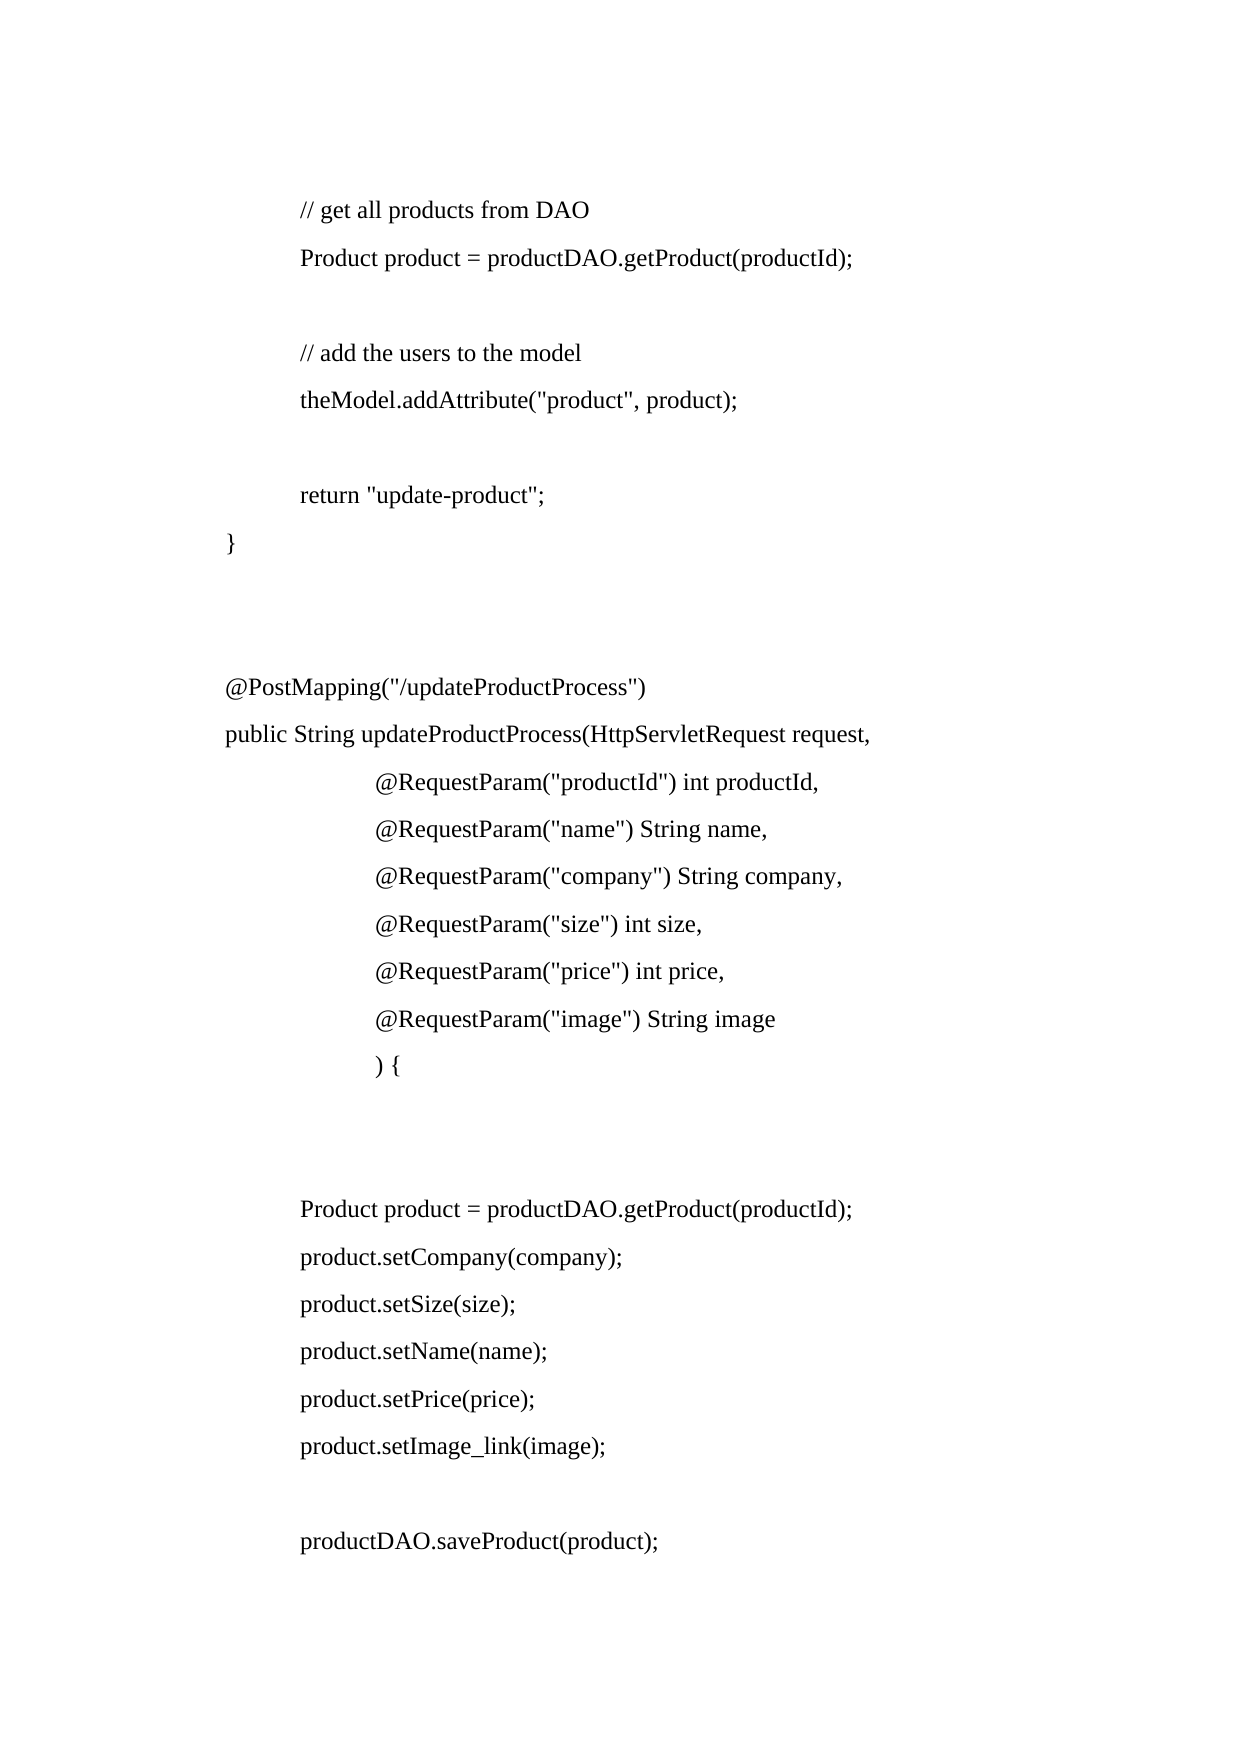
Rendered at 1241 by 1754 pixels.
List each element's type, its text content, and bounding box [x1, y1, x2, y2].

text product.setSize(size); product.setName(name); product.setPrice(price); product.setImage_link(image); [300, 1289, 688, 1460]
text Product product = productDAO.getProduct(productId); [300, 243, 1098, 271]
text } [225, 528, 1098, 557]
text // get all products from DAO [300, 195, 1098, 224]
text ) { [375, 1051, 1098, 1079]
text Product product = productDAO.getProduct(productId); product.setCompany(company); [300, 1194, 854, 1270]
text productDAO.saveProduct(product); [300, 1526, 1098, 1555]
text @PostMapping("/updateProductProcess") [225, 672, 1098, 700]
text return "update-product"; [300, 480, 1098, 509]
text // add the users to the model theModel.addAttribute("product", product); [300, 338, 738, 414]
text public String updateProductProcess(HttpServletRequest request, @RequestParam("productId") int productId, @RequestParam("name") String name, @RequestParam("company") String company, @RequestParam("size") int size, @RequestParam("price") int price, @RequestParam("image") String image [225, 719, 872, 1032]
